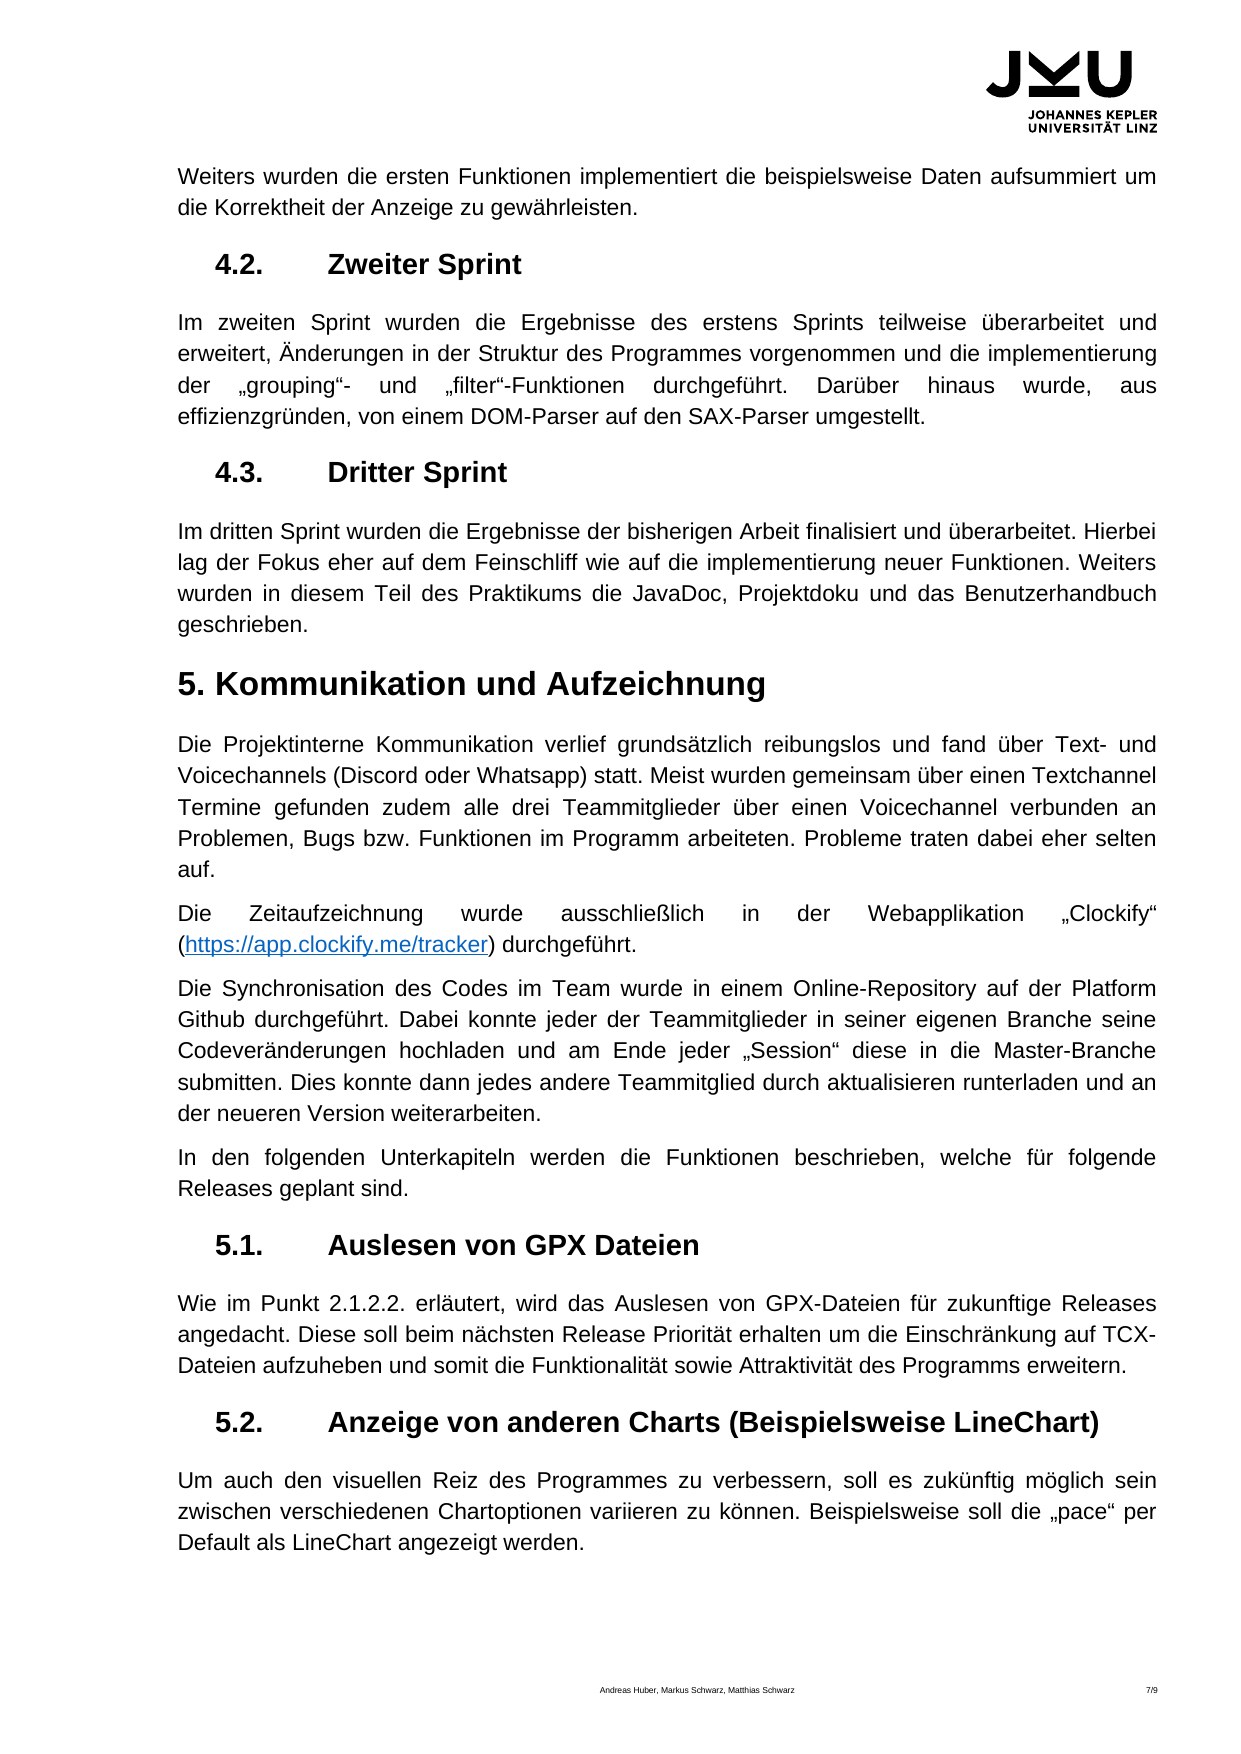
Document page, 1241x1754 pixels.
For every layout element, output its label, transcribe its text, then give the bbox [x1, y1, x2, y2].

subtitle Kommunikation und Aufzeichnung [177, 664, 1157, 702]
text Die Projektinterne Kommunikation verlief grundsätzlich reibungslos und fand über Text- und Voicechannels (Discord oder Whatsapp) statt. Meist wurden gemeinsam über einen Textchannel Termine gefunden zudem alle drei Teammitglieder über einen Voicechannel verbunden an Problemen, Bugs bzw. Funktionen im Programm arbeiteten. Probleme traten dabei eher selten auf. [177, 727, 1157, 884]
subtitle Auslesen von GPX Dateien [215, 1227, 1157, 1261]
text In den folgenden Unterkapiteln werden die Funktionen beschrieben, welche für folgende Releases geplant sind. [177, 1140, 1157, 1202]
subtitle Dritter Sprint [215, 456, 1157, 489]
text Die Zeitaufzeichnung wurde ausschließlich in der Webapplikation „Clockify“ (https://app.clockify.me/tracker) durchgeführt. [177, 896, 1157, 959]
text Wie im Punkt 2.1.2.2. erläutert, wird das Auslesen von GPX-Dateien für zukunftige Releases angedacht. Diese soll beim nächsten Release Priorität erhalten um die Einschränkung auf TCX-Dateien aufzuheben und somit die Funktionalität sowie Attraktivität des Programms erweitern. [177, 1286, 1157, 1380]
text Um auch den visuellen Reiz des Programmes zu verbessern, soll es zukünftig möglich sein zwischen verschiedenen Chartoptionen variieren zu können. Beispielsweise soll die „pace“ per Default als LineChart angezeigt werden. [177, 1463, 1157, 1557]
subtitle Anzeige von anderen Charts (Beispielsweise LineChart) [215, 1405, 1157, 1438]
text Die Synchronisation des Codes im Team wurde in einem Online-Repository auf der Platform Github durchgeführt. Dabei konnte jeder der Teammitglieder in seiner eigenen Branche seine Codeveränderungen hochladen und am Ende jeder „Session“ diese in die Master-Branche submitten. Dies konnte dann jedes andere Teammitglied durch aktualisieren runterladen und an der neueren Version weiterarbeiten. [177, 971, 1157, 1127]
text Im zweiten Sprint wurden die Ergebnisse des erstens Sprints teilweise überarbeitet und erweitert, Änderungen in der Struktur des Programmes vorgenommen und die implementierung der „grouping“- und „filter“-Funktionen durchgeführt. Darüber hinaus wurde, aus effizienzgründen, von einem DOM-Parser auf den SAX-Parser umgestellt. [177, 306, 1157, 431]
subtitle Zweiter Sprint [215, 247, 1157, 281]
